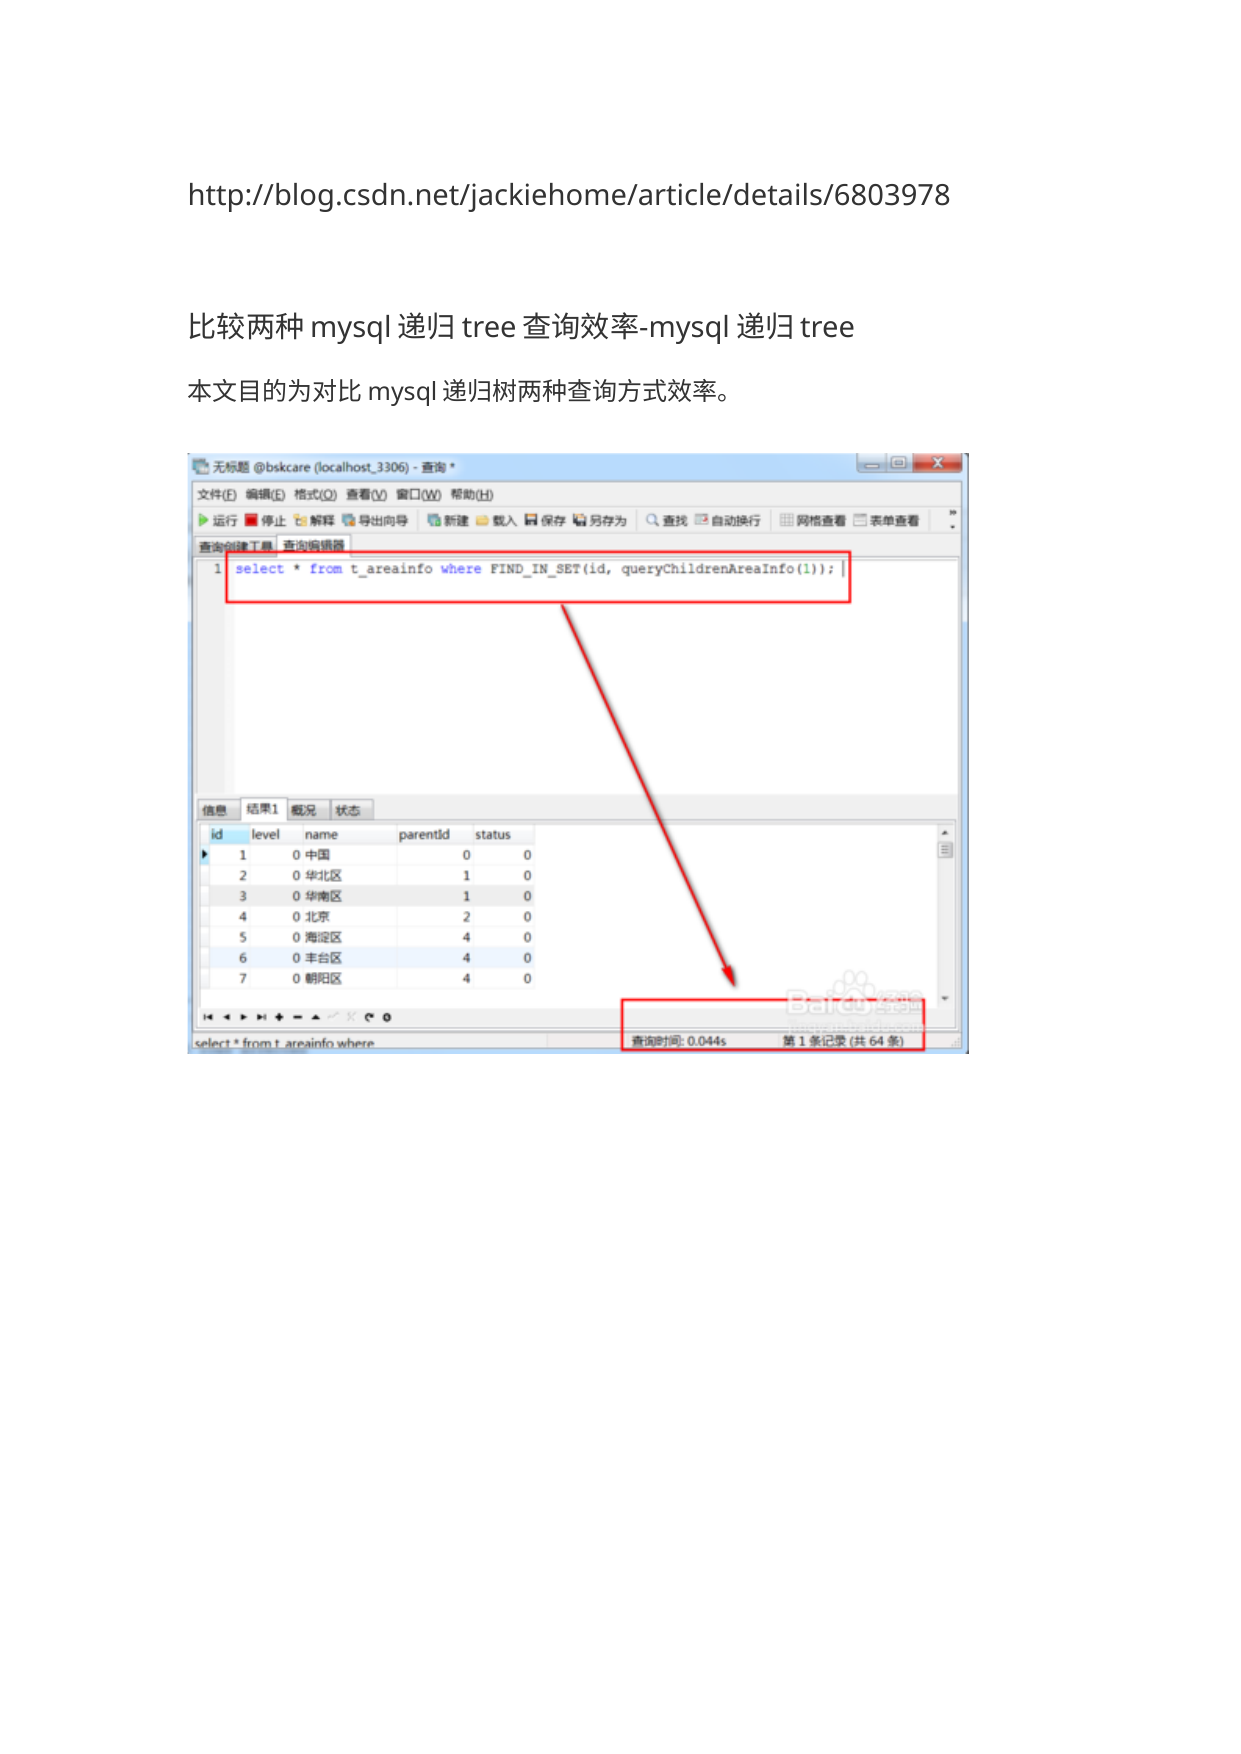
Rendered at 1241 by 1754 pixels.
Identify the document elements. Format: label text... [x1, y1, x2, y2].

text 比较两种mysql递归tree查询效率-mysql递归tree [187, 292, 1053, 357]
text 本文目的为对比mysql递归树两种查询方式效率。 [187, 357, 1053, 422]
picture [187, 453, 969, 1054]
text http://blog.csdn.net/jackiehome/article/details/6803978 [187, 162, 1053, 227]
